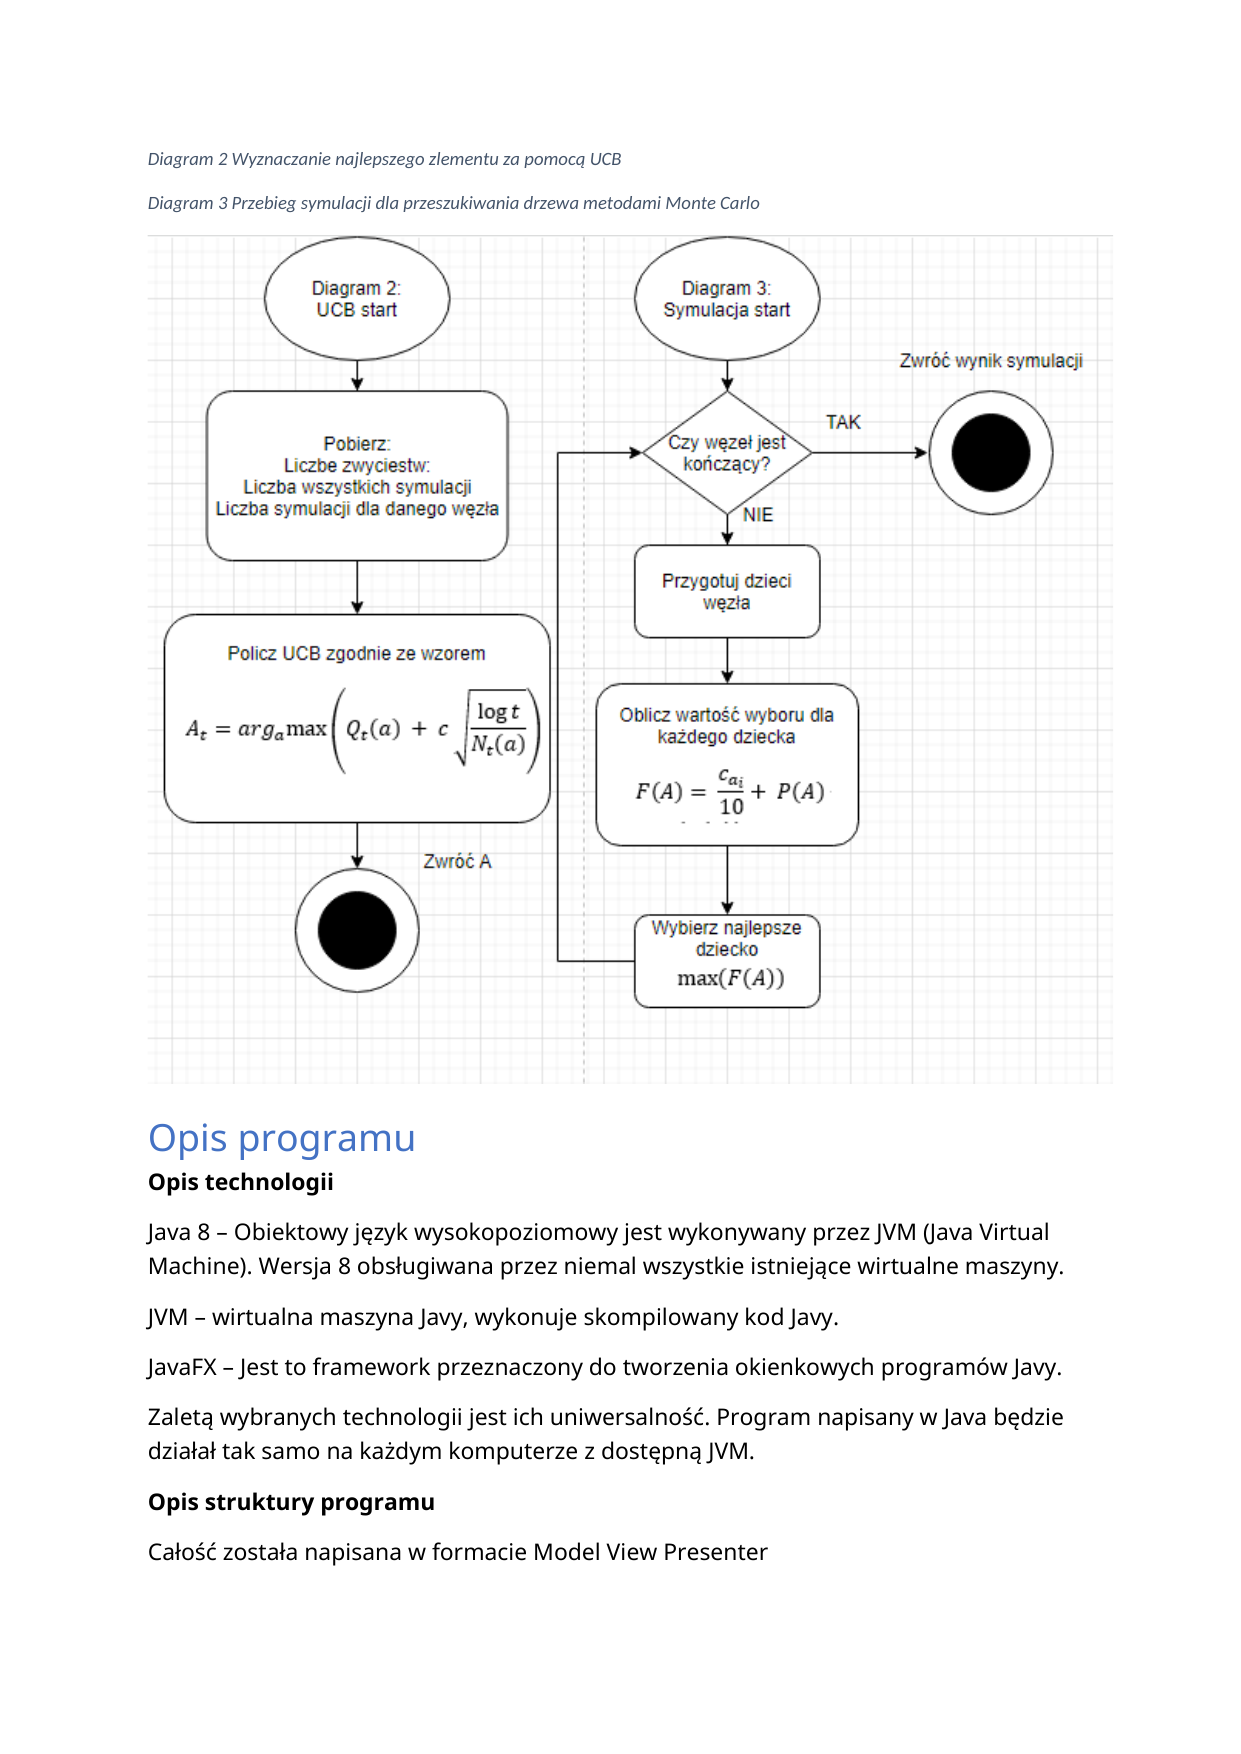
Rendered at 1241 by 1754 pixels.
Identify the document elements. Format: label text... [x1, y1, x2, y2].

text Opis struktury programu [148, 1486, 1093, 1517]
text Zaletą wybranych technologii jest ich uniwersalność. Program napisany w Java będzie działał tak samo na każdym komputerze z dostępną JVM. [148, 1401, 1093, 1466]
text JVM – wirtualna maszyna Javy, wykonuje skompilowany kod Javy. [148, 1301, 1093, 1332]
text Diagram 3 Przebieg symulacji dla przeszukiwania drzewa metodami Monte Carlo [148, 191, 1093, 214]
text JavaFX – Jest to framework przeznaczony do tworzenia okienkowych programów Javy. [148, 1351, 1093, 1382]
picture [147, 235, 1114, 1084]
text Diagram 2 Wyznaczanie najlepszego zlementu za pomocą UCB [148, 148, 1093, 171]
text Java 8 – Obiektowy język wysokopoziomowy jest wykonywany przez JVM (Java Virtual Machine). Wersja 8 obsługiwana przez niemal wszystkie istniejące wirtualne maszyny. [148, 1216, 1093, 1281]
subtitle Opis programu [148, 1111, 1093, 1162]
text Opis technologii [148, 1166, 1093, 1197]
text Całość została napisana w formacie Model View Presenter [148, 1536, 1093, 1567]
